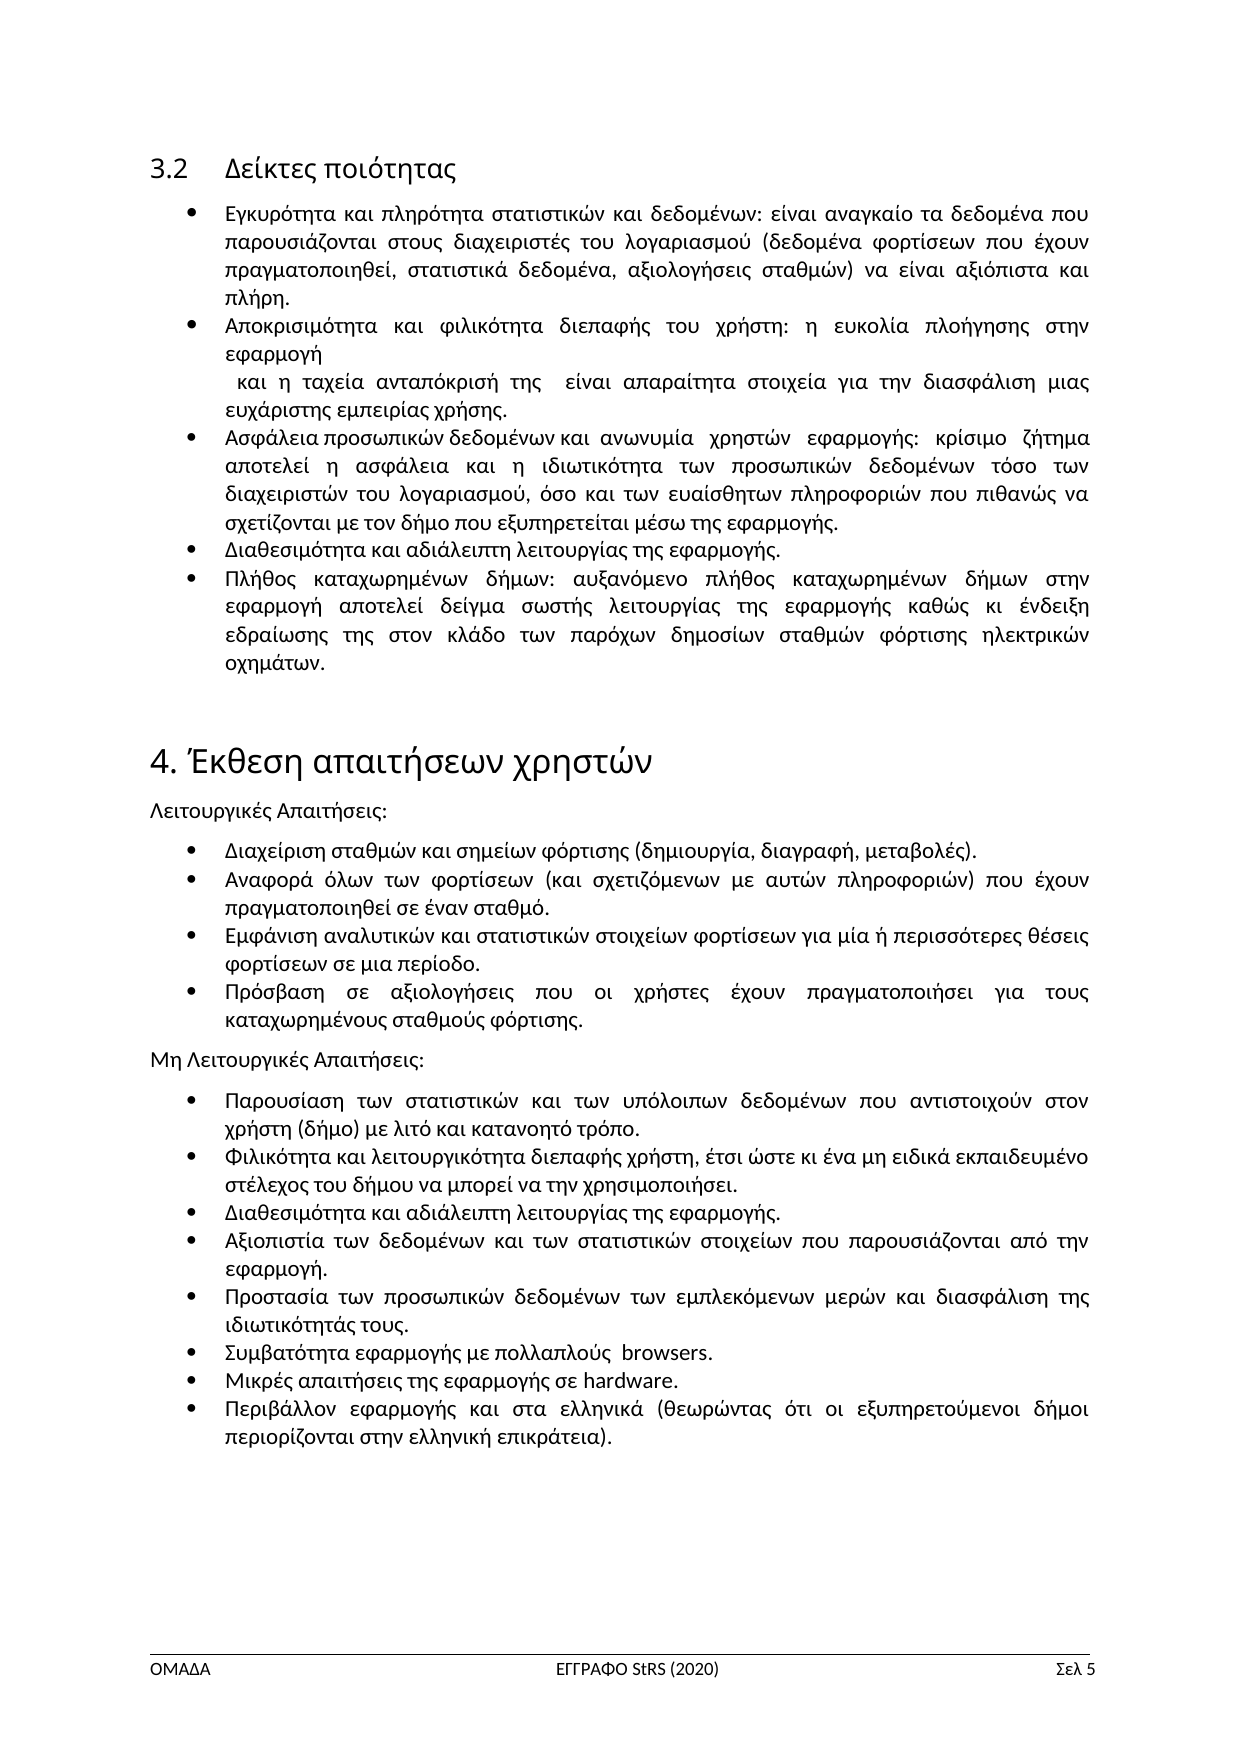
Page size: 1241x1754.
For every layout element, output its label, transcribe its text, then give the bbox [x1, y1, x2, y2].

list Προστασία των προσωπικών δεδομένων των εμπλεκόμενων μερών και διασφάλιση της ιδιωτικότητάς τους. [187, 1282, 1090, 1338]
list Εγκυρότητα και πληρότητα στατιστικών και δεδομένων: είναι αναγκαίο τα δεδομένα που παρουσιάζονται στους διαχειριστές του λογαριασμού (δεδομένα φορτίσεων που έχουν πραγματοποιηθεί, στατιστικά δεδομένα, αξιολογήσεις σταθμών) να είναι αξιόπιστα και πλήρη. [187, 199, 1090, 311]
list Φιλικότητα και λειτουργικότητα διεπαφής χρήστη, έτσι ώστε κι ένα μη ειδικά εκπαιδευμένο στέλεχος του δήμου να μπορεί να την χρησιμοποιήσει. [187, 1142, 1090, 1198]
list Διαθεσιμότητα και αδιάλειπτη λειτουργίας της εφαρμογής. [187, 1198, 1090, 1226]
list Αναφορά όλων των φορτίσεων (και σχετιζόμενων με αυτών πληροφοριών) που έχουν πραγματοποιηθεί σε έναν σταθμό. [187, 865, 1090, 921]
list Ασφάλεια προσωπικών δεδομένων και ανωνυμία χρηστών εφαρμογής: κρίσιμο ζήτημα αποτελεί η ασφάλεια και η ιδιωτικότητα των προσωπικών δεδομένων τόσο των διαχειριστών του λογαριασμού, όσο και των ευαίσθητων πληροφοριών που πιθανώς να σχετίζονται με τον δήμο που εξυπηρετείται μέσω της εφαρμογής. [187, 423, 1090, 536]
list Διαχείριση σταθμών και σημείων φόρτισης (δημιουργία, διαγραφή, μεταβολές). [187, 837, 1090, 865]
list Πρόσβαση σε αξιολογήσεις που οι χρήστες έχουν πραγματοποιήσει για τους καταχωρημένους σταθμούς φόρτισης. [187, 977, 1090, 1033]
subtitle Έκθεση απαιτήσεων χρηστών [150, 738, 1090, 784]
list Μικρές απαιτήσεις της εφαρμογής σε hardware. [187, 1366, 1090, 1394]
list Περιβάλλον εφαρμογής και στα ελληνικά (θεωρώντας ότι οι εξυπηρετούμενοι δήμοι περιορίζονται στην ελληνική επικράτεια). [187, 1394, 1090, 1450]
text Μη Λειτουργικές Απαιτήσεις: [150, 1045, 1090, 1073]
list Αποκρισιμότητα και φιλικότητα διεπαφής του χρήστη: η ευκολία πλοήγησης στην εφαρμογή [187, 311, 1090, 367]
list Αξιοπιστία των δεδομένων και των στατιστικών στοιχείων που παρουσιάζονται από την εφαρμογή. [187, 1226, 1090, 1282]
list Εμφάνιση αναλυτικών και στατιστικών στοιχείων φορτίσεων για μία ή περισσότερες θέσεις φορτίσεων σε μια περίοδο. [187, 921, 1090, 977]
subtitle 3.2 Δείκτες ποιότητας [150, 150, 1090, 187]
list Συμβατότητα εφαρμογής με πολλαπλούς browsers. [187, 1338, 1090, 1366]
text Λειτουργικές Απαιτήσεις: [150, 796, 1090, 824]
list Παρουσίαση των στατιστικών και των υπόλοιπων δεδομένων που αντιστοιχούν στον χρήστη (δήμο) με λιτό και κατανοητό τρόπο. [187, 1086, 1090, 1142]
list Πλήθος καταχωρημένων δήμων: αυξανόμενο πλήθος καταχωρημένων δήμων στην εφαρμογή αποτελεί δείγμα σωστής λειτουργίας της εφαρμογής καθώς κι ένδειξη εδραίωσης της στον κλάδο των παρόχων δημοσίων σταθμών φόρτισης ηλεκτρικών οχημάτων. [187, 564, 1090, 676]
list Διαθεσιμότητα και αδιάλειπτη λειτουργίας της εφαρμογής. [187, 536, 1090, 564]
list και η ταχεία ανταπόκρισή της είναι απαραίτητα στοιχεία για την διασφάλιση μιας ευχάριστης εμπειρίας χρήσης. [225, 367, 1090, 423]
